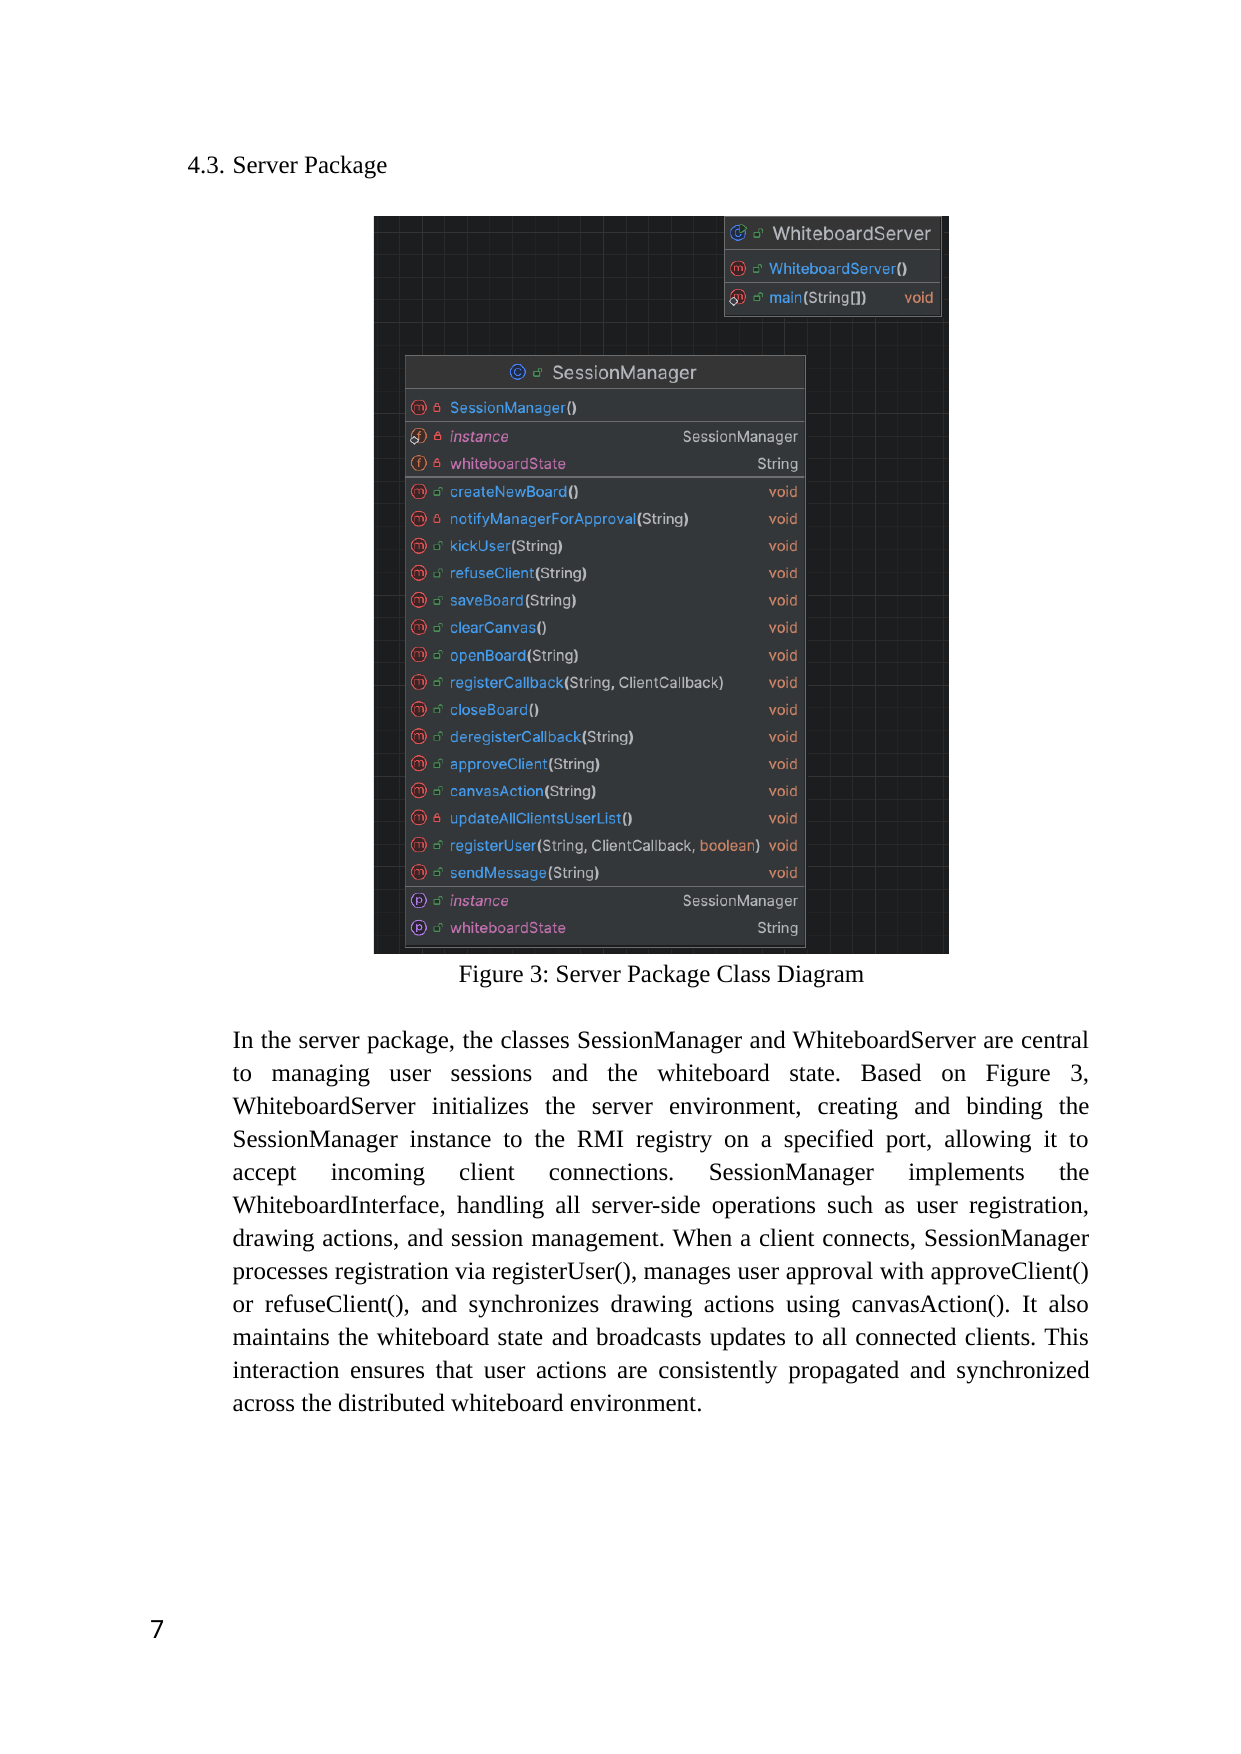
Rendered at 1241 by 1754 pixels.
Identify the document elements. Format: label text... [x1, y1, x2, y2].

list In the server package, the classes SessionManager and WhiteboardServer are central to managing user sessions and the whiteboard state. Based on Figure 3, WhiteboardServer initializes the server environment, creating and binding the SessionManager instance to the RMI registry on a specified port, allowing it to accept incoming client connections. SessionManager implements the WhiteboardInterface, handling all server-side operations such as user registration, drawing actions, and session management. When a client connects, SessionManager processes registration via registerUser(), manages user approval with approveClient() or refuseClient(), and synchronizes drawing actions using canvasAction(). It also maintains the whiteboard state and broadcasts updates to all connected clients. This interaction ensures that user actions are consistently propagated and synchronized across the distributed whiteboard environment. [232, 1025, 1090, 1417]
picture [373, 216, 949, 954]
list Figure 3: Server Package Class Diagram [232, 959, 1090, 987]
list Server Package [187, 150, 1090, 179]
